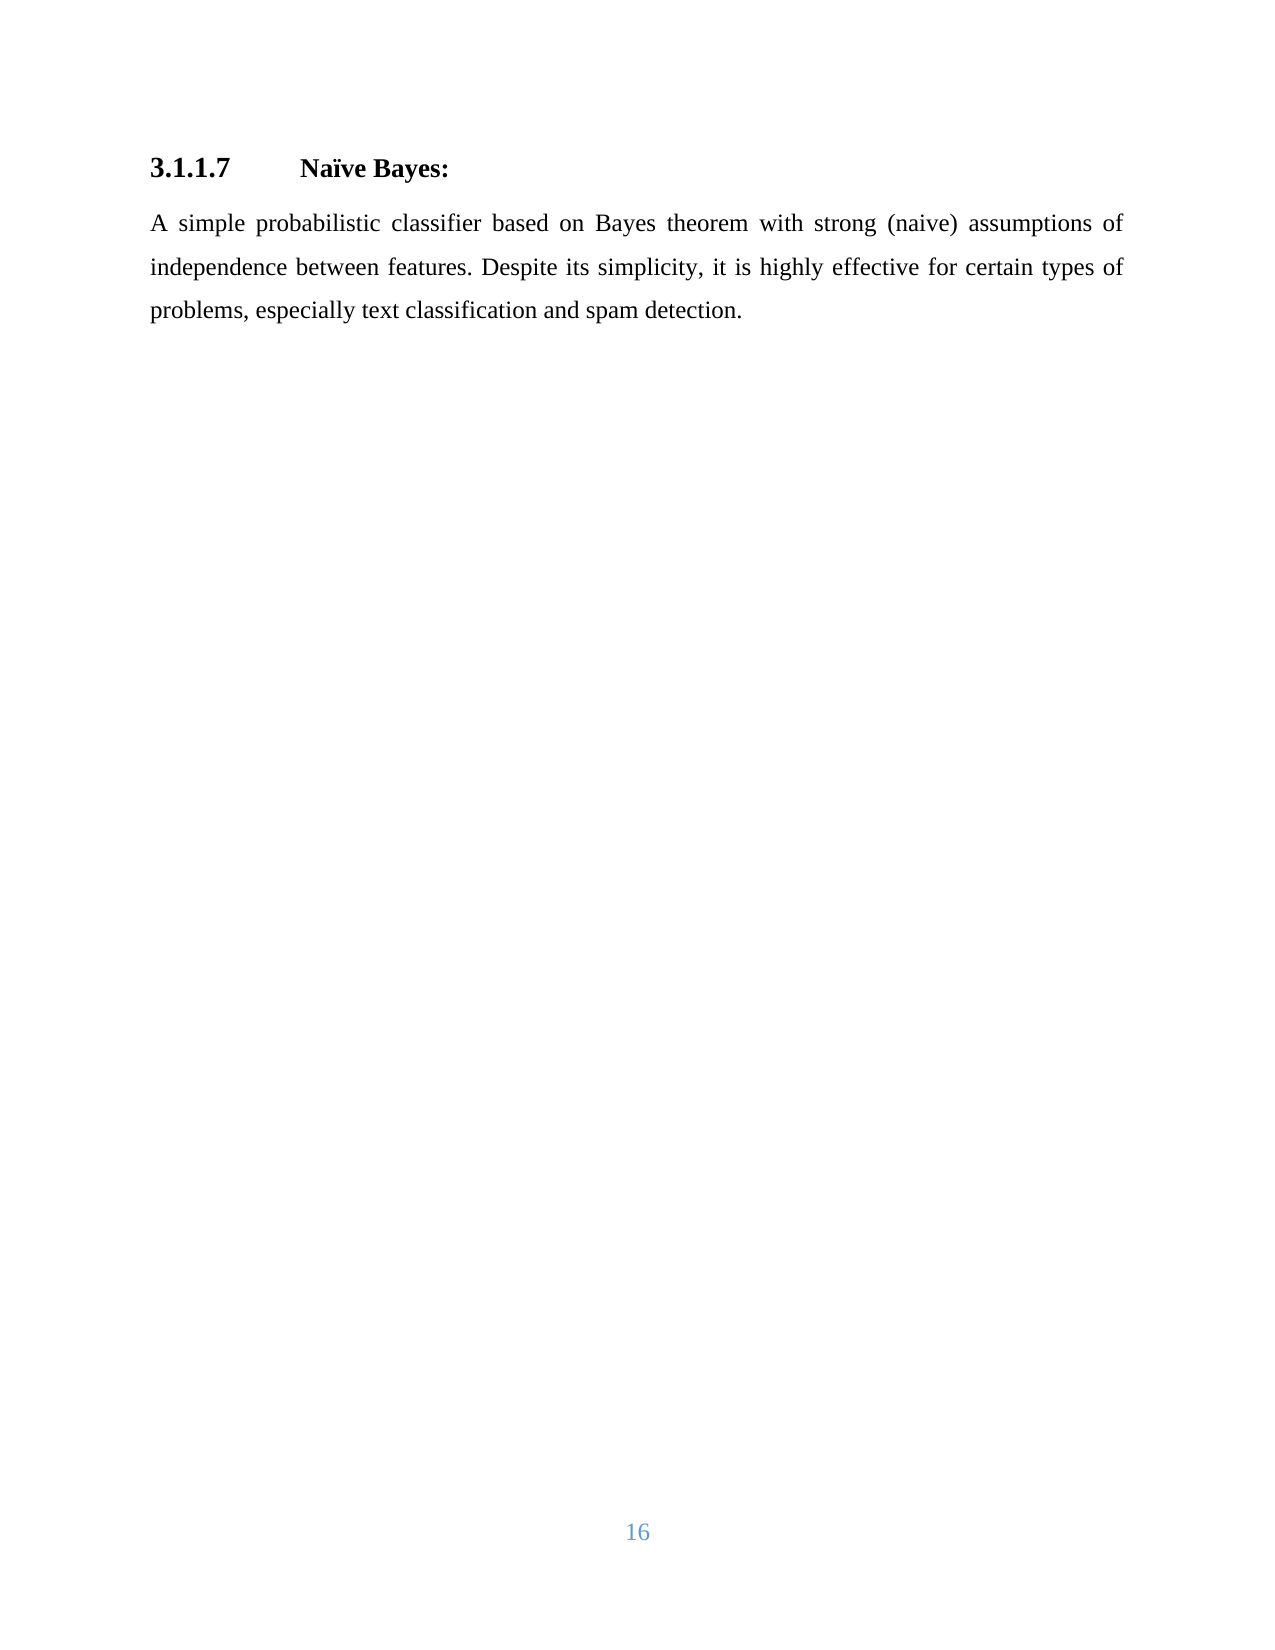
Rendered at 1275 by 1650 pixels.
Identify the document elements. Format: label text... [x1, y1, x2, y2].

subtitle Naïve Bayes: [150, 150, 1125, 183]
text A simple probabilistic classifier based on Bayes theorem with strong (naive) assumptions of independence between features. Despite its simplicity, it is highly effective for certain types of problems, especially text classification and spam detection. [150, 208, 1125, 323]
